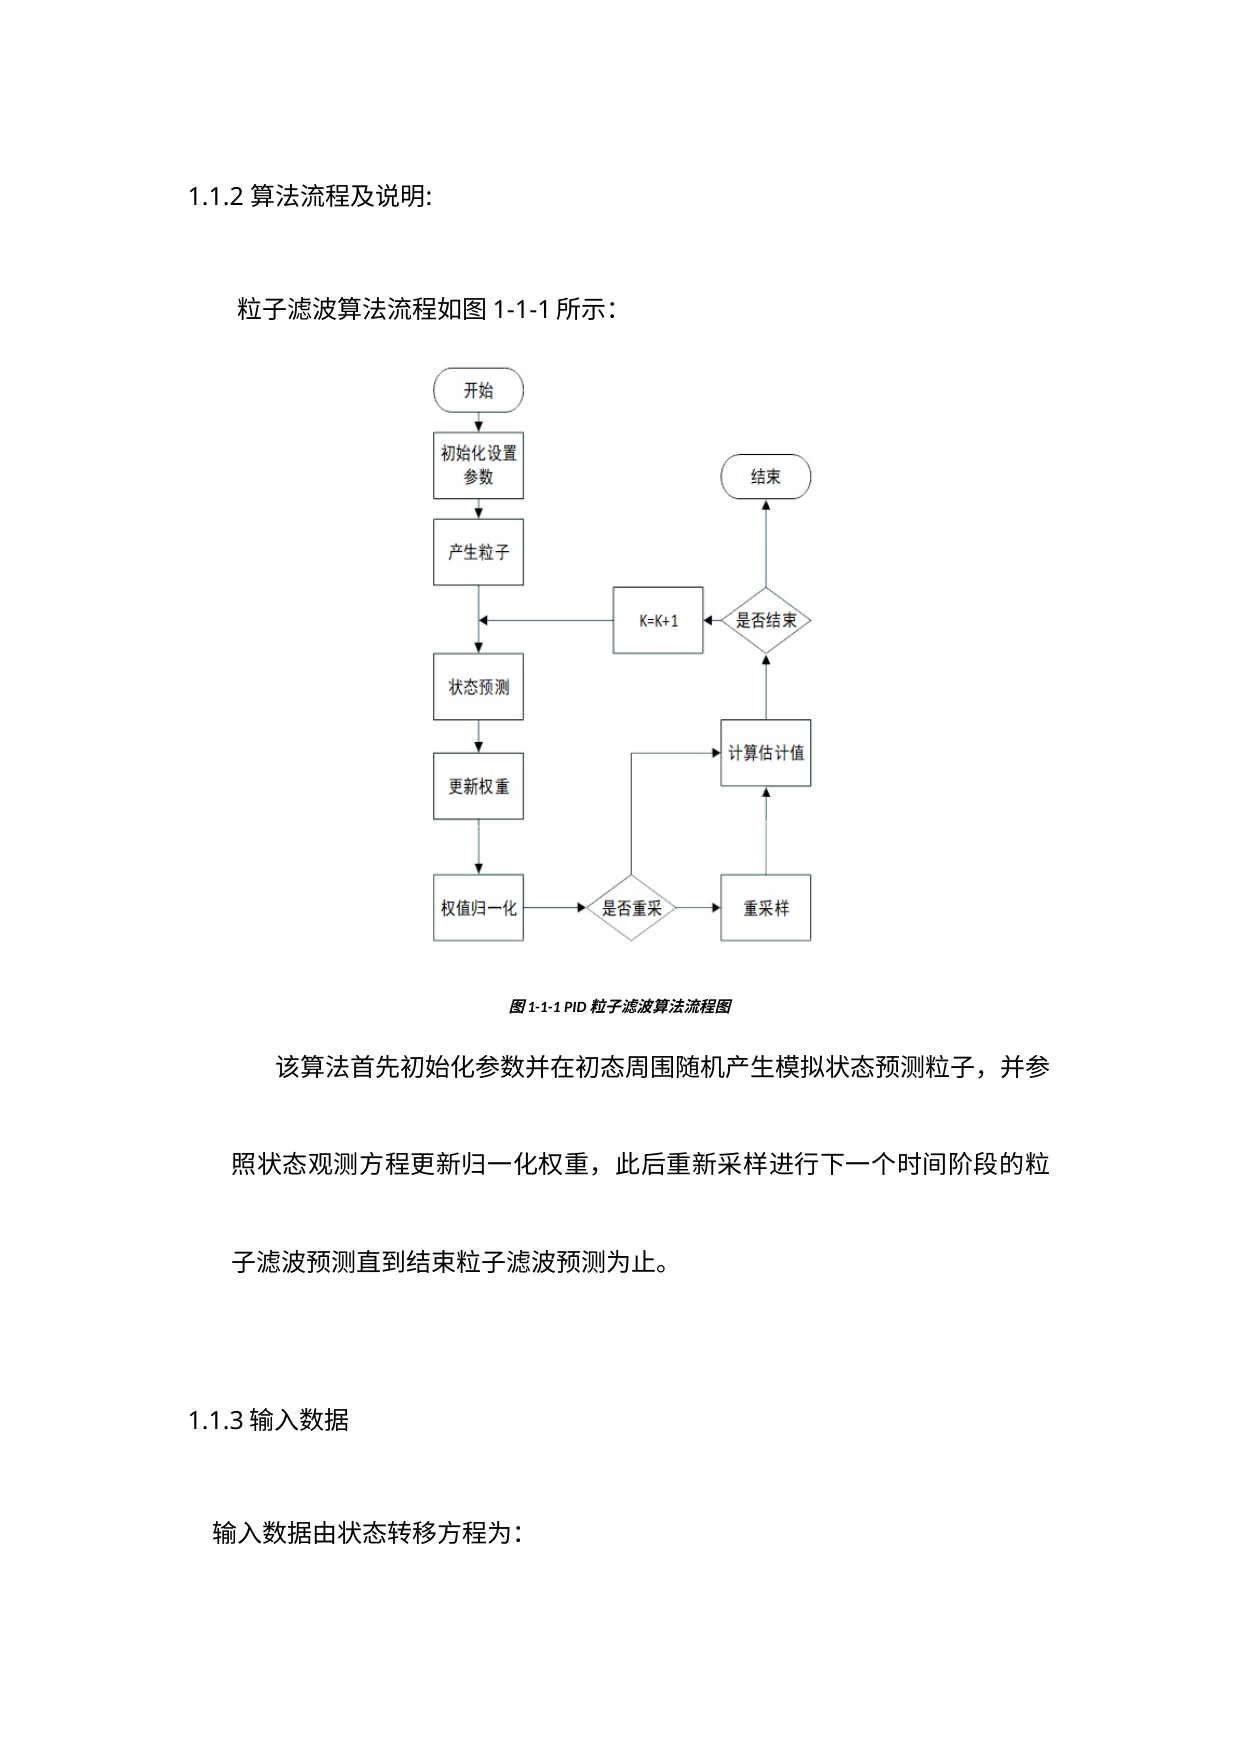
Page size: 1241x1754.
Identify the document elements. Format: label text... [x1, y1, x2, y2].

text 粒子滤波算法流程如图1-1-1所示： [187, 275, 1053, 340]
text 该算法首先初始化参数并在初态周围随机产生模拟状态预测粒子，并参照状态观测方程更新归一化权重，此后重新采样进行下一个时间阶段的粒子滤波预测直到结束粒子滤波预测为止。 [231, 1033, 1053, 1293]
picture [405, 358, 835, 962]
text 1.1.3输入数据 [187, 1386, 1053, 1451]
text 图1-1-1 PID粒子滤波算法流程图 [187, 989, 1053, 1022]
text 1.1.2 算法流程及说明: [187, 162, 1053, 227]
text 输入数据由状态转移方程为： [187, 1499, 1053, 1564]
